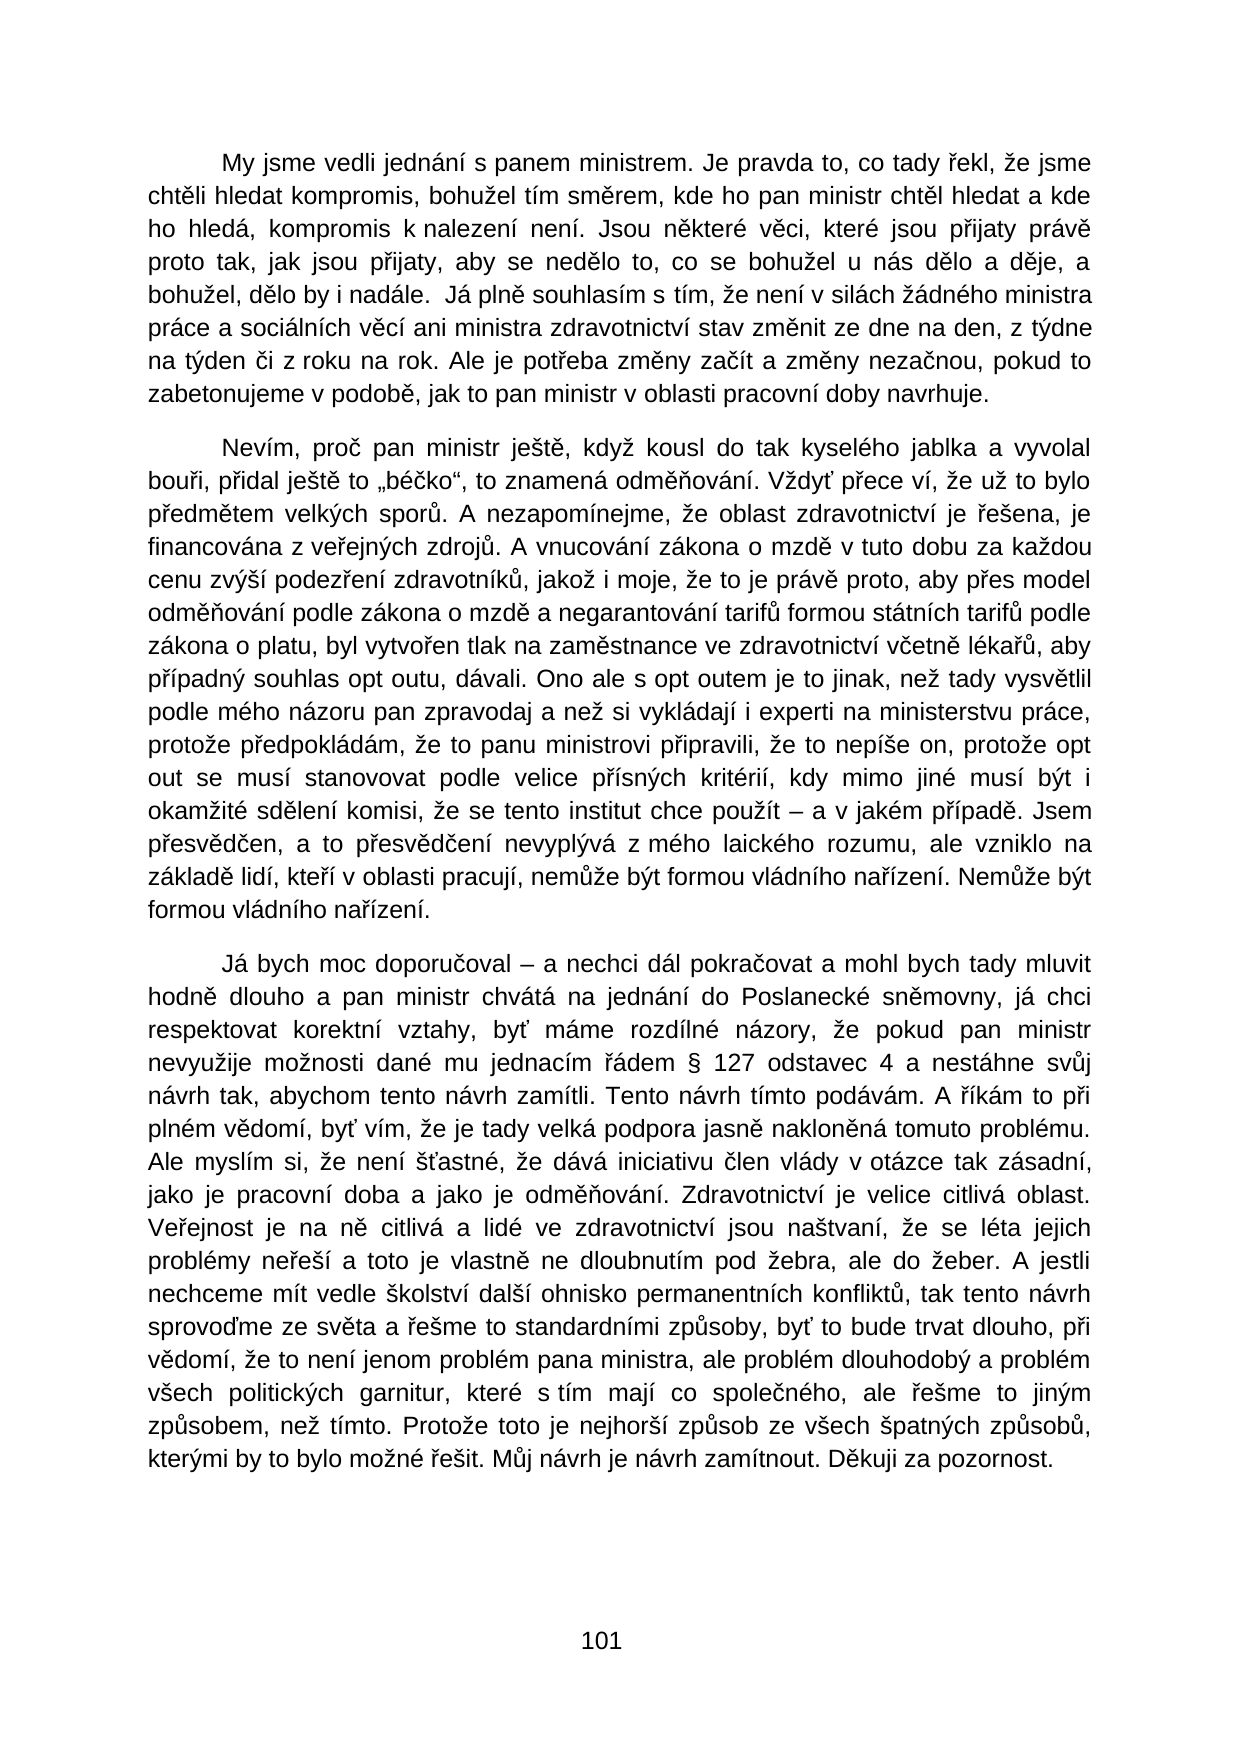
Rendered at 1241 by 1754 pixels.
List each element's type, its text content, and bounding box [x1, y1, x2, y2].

text Já bych moc doporučoval – a nechci dál pokračovat a mohl bych tady mluvit hodně dlouho a pan ministr chvátá na jednání do Poslanecké sněmovny, já chci respektovat korektní vztahy, byť máme rozdílné názory, že pokud pan ministr nevyužije možnosti dané mu jednacím řádem § 127 odstavec nestáhne svůj návrh tak, abychom tento návrh zamítli. Tento návrh tímto podávám. A říkám to při plném vědomí, byť vím, že je tady velká podpora jasně nakloněná tomuto problému. Ale myslím si, že není šťastné, že dává iniciativu člen vlády v otázce tak zásadní, jako je pracovní doba a jako je odměňování. Zdravotnictví je velice citlivá oblast. Veřejnost je na ně citlivá a lidé ve zdravotnictví jsou naštvaní, že se léta jejich problémy neřeší a toto je vlastně ne dloubnutím pod žebra, ale do žeber. A jestli nechceme mít vedle školství další ohnisko permanentních konfliktů, tak tento návrh sprovoďme ze světa a řešme to standardními způsoby, byť to bude trvat dlouho, při vědomí, že to není jenom problém pana ministra, ale problém dlouhodobý a problém všech politických garnitur, které s tím mají co společného, ale řešme to jiným způsobem, než tímto. Protože toto je nejhorší způsob ze všech špatných způsobů, kterými by to bylo možné řešit. Můj návrh je návrh zamítnout. Děkuji za pozornost. [148, 949, 1093, 1473]
text My jsme vedli jednání s panem ministrem. Je pravda to, co tady řekl, že jsme chtěli hledat kompromis, bohužel tím směrem, kde ho pan ministr chtěl hledat a kde ho hledá, kompromis k nalezení není. Jsou některé věci, které jsou přijaty právě proto tak, jak jsou přijaty, aby se nedělo to, co se bohužel u nás dělo a děje, a bohužel, dělo by i nadále. Já plně souhlasím s tím, že není v silách žádného ministra práce a sociálních věcí ani ministra zdravotnictví stav změnit ze dne na den, z týdne na týden či z roku na rok. Ale je potřeba změny začít a změny nezačnou, pokud to zabetonujeme v podobě, jak to pan ministr v oblasti pracovní doby navrhuje. [148, 148, 1093, 407]
text Nevím, proč pan ministr ještě, když kousl do tak kyselého jablka a vyvolal bouři, přidal ještě to „béčko“, to znamená odměňování. Vždyť přece ví, že už to bylo předmětem velkých sporů. A nezapomínejme, že oblast zdravotnictví je řešena, je financována z veřejných zdrojů. A vnucování zákona o mzdě v tuto dobu za každou cenu zvýší podezření zdravotníků, jakož i moje, že to je právě proto, aby přes model odměňování podle zákona o mzdě a negarantování tarifů formou státních tarifů podle zákona o platu, byl vytvořen tlak na zaměstnance ve zdravotnictví včetně lékařů, aby případný souhlas opt outu, dávali. Ono ale s opt outem je to jinak, než tady vysvětlil podle mého názoru pan zpravodaj a než si vykládají i experti na ministerstvu práce, protože předpokládám, že to panu ministrovi připravili, že to nepíše on, protože opt out se musí stanovovat podle velice přísných kritérií, kdy mimo jiné musí být i okamžité sdělení komisi, že se tento institut chce použít – a v jakém případě. Jsem přesvědčen, a to přesvědčení nevyplývá z mého laického rozumu, ale vzniklo na základě lidí, kteří v oblasti pracují, nemůže být formou vládního nařízení. Nemůže být formou vládního nařízení. [148, 433, 1093, 924]
